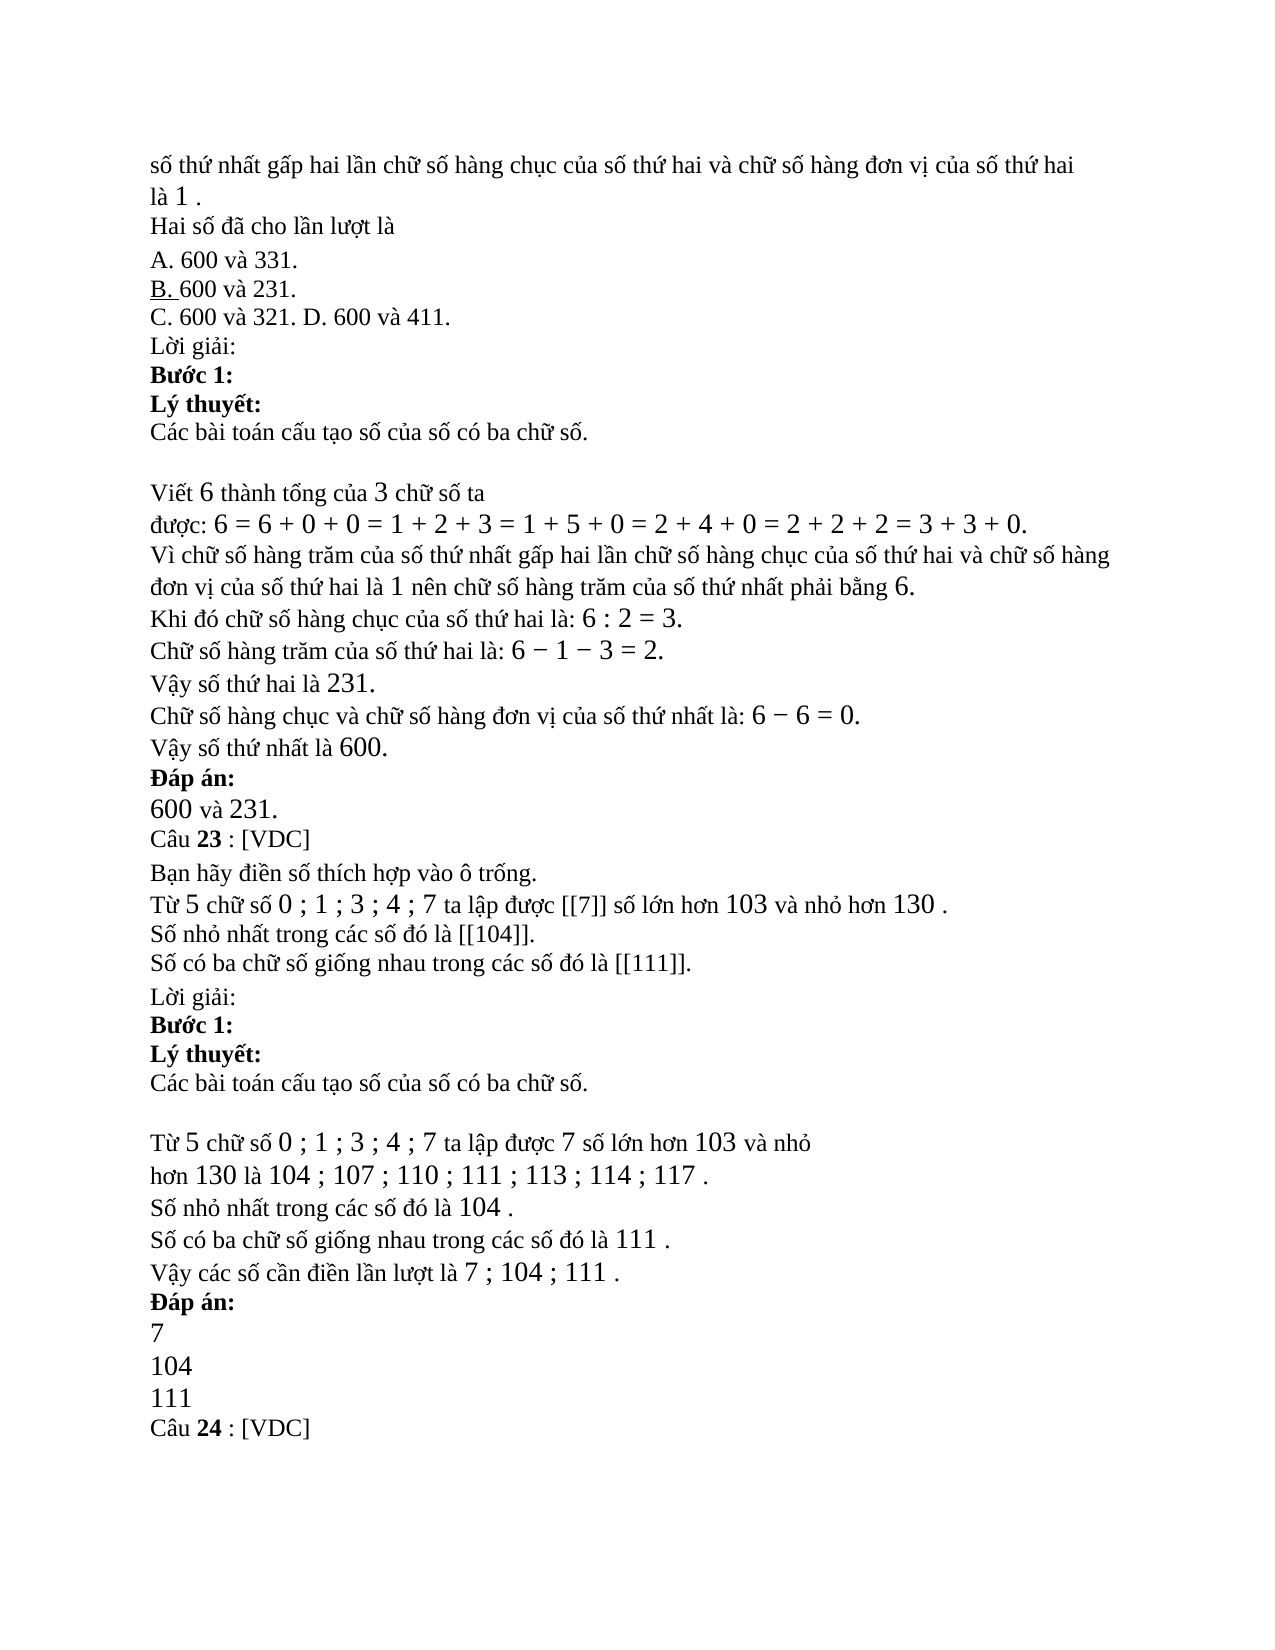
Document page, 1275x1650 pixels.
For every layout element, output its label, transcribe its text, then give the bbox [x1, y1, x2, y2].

text Câu 24 : [VDC] [150, 1413, 1125, 1442]
text Lý thuyết: Các bài toán cấu tạo số của số có ba chữ số. Viết 6 thành tổng của 3 chữ số ta được: 6 = 6 + 0 + 0 = 1 + 2 + 3 = 1 + 5 + 0 = 2 + 4 + 0 = 2 + 2 + 2 = 3 + 3 + 0. Vì chữ số hàng trăm của số thứ nhất gấp hai lần chữ số hàng chục của số thứ hai và chữ số hàng đơn vị của số thứ hai là 1 nên chữ số hàng trăm của số thứ nhất phải bằng 6. Khi đó chữ số hàng chục của số thứ hai là: 6 : 2 = 3. Chữ số hàng trăm của số thứ hai là: 6 − 1 − 3 = 2. Vậy số thứ hai là 231. Chữ số hàng chục và chữ số hàng đơn vị của số thứ nhất là: 6 − 6 = 0. Vậy số thứ nhất là 600. Đáp án: 600 và 231. [150, 389, 1125, 824]
text Lời giải: [150, 982, 1125, 1010]
text B. 600 và 231. [150, 274, 1125, 302]
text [150, 150, 1125, 240]
text Bước 1: [150, 1010, 1125, 1039]
text Câu 23 : [VDC] [150, 824, 1125, 853]
text Bạn hãy điền số thích hợp vào ô trống. Từ 5 chữ số 0 ; 1 ; 3 ; 4 ; 7 ta lập được [[7]] số lớn hơn 103 và nhỏ hơn 130 . Số nhỏ nhất trong các số đó là [[104]]. Số có ba chữ số giống nhau trong các số đó là [[111]]. [150, 858, 1125, 977]
text Lý thuyết: Các bài toán cấu tạo số của số có ba chữ số. Từ 5 chữ số 0 ; 1 ; 3 ; 4 ; 7 ta lập được 7 số lớn hơn 103 và nhỏ hơn 130 là 104 ; 107 ; 110 ; 111 ; 113 ; 114 ; 117 . Số nhỏ nhất trong các số đó là 104 . Số có ba chữ số giống nhau trong các số đó là 111 . Vậy các số cần điền lần lượt là 7 ; 104 ; 111 . Đáp án: 7 104 111 [150, 1039, 1125, 1413]
text C. 600 và 321. D. 600 và 411. [150, 302, 1125, 331]
text Lời giải: [150, 331, 1125, 360]
text Bước 1: [150, 360, 1125, 389]
text A. 600 và 331. [150, 245, 1125, 274]
